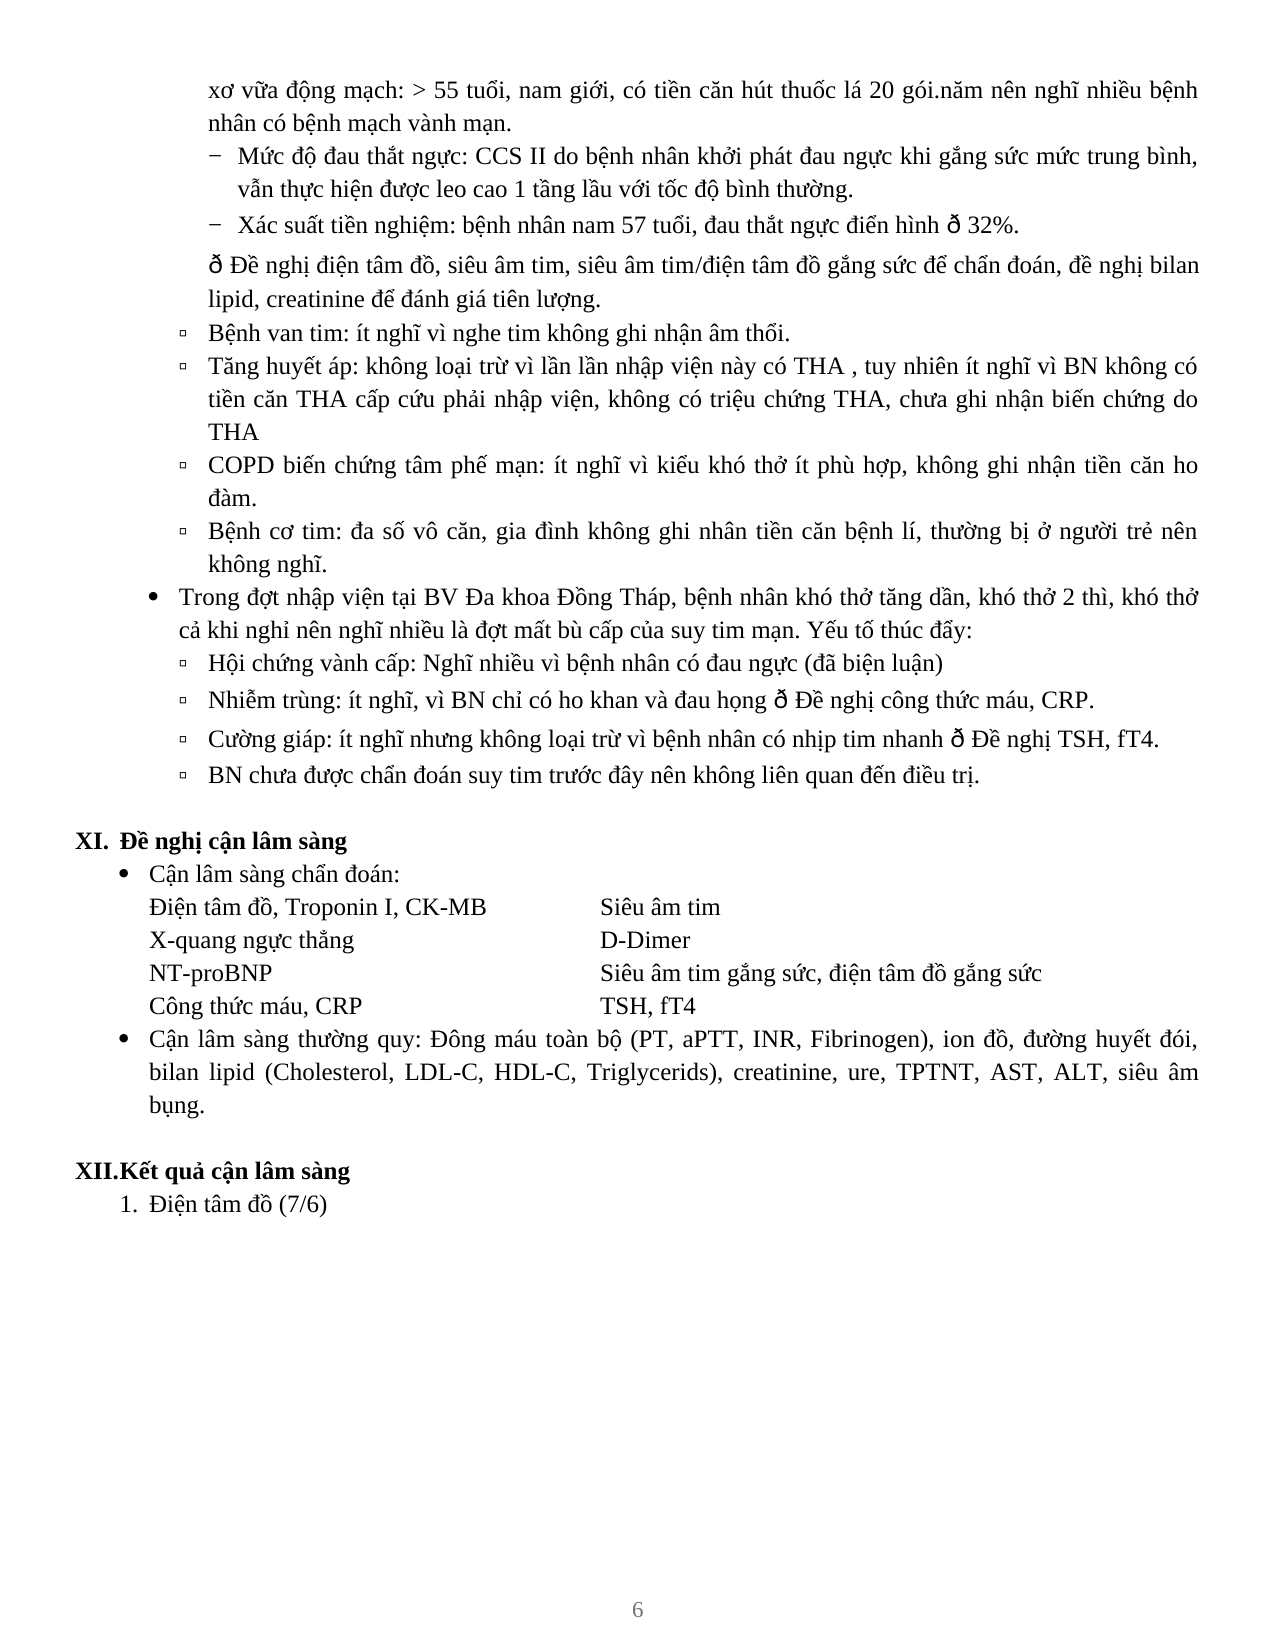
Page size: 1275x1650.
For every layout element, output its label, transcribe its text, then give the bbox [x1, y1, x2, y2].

list Đề nghị cận lâm sàng [75, 826, 1200, 854]
list Bệnh cơ tim: đa số vô căn, gia đình không ghi nhân tiền căn bệnh lí, thường bị ở người trẻ nên không nghĩ. [178, 516, 1200, 578]
list Tăng huyết áp: không loại trừ vì lần lần nhập viện này có THA , tuy nhiên ít nghĩ vì BN không có tiền căn THA cấp cứu phải nhập viện, không có triệu chứng THA, chưa ghi nhận biến chứng do THA [178, 351, 1200, 446]
list Mức độ đau thắt ngực: CCS II do bệnh nhân khởi phát đau ngực khi gắng sức mức trung bình, vẫn thực hiện được leo cao 1 tầng lầu với tốc độ bình thường. [208, 141, 1200, 203]
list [178, 75, 1200, 137]
list Bệnh van tim: ít nghĩ vì nghe tim không ghi nhận âm thổi. [178, 318, 1200, 346]
list Cận lâm sàng chẩn đoán: [119, 859, 1200, 888]
list BN chưa được chẩn đoán suy tim trước đây nên không liên quan đến điều trị. [178, 760, 1200, 788]
list COPD biến chứng tâm phế mạn: ít nghĩ vì kiểu khó thở ít phù hợp, không ghi nhận tiền căn ho đàm. [178, 450, 1200, 512]
list Xác suất tiền nghiệm: bệnh nhân nam 57 tuổi, đau thắt ngực điển hình ð 32%. [208, 207, 1200, 241]
list Kết quả cận lâm sàng [75, 1156, 1200, 1185]
list X-quang ngực thẳng D-Dimer [149, 925, 1200, 954]
list Điện tâm đồ (7/6) [119, 1189, 1200, 1218]
list Điện tâm đồ, Troponin I, CK-MB Siêu âm tim [149, 892, 1200, 921]
list Cận lâm sàng thường quy: Đông máu toàn bộ (PT, aPTT, INR, Fibrinogen), ion đồ, đường huyết đói, bilan lipid (Cholesterol, LDL-C, HDL-C, Triglycerids), creatinine, ure, TPTNT, AST, ALT, siêu âm bụng. [119, 1024, 1200, 1119]
list Cường giáp: ít nghĩ nhưng không loại trừ vì bệnh nhân có nhịp tim nhanh ð Đề nghị TSH, fT4. [178, 721, 1200, 754]
list Hội chứng vành cấp: Nghĩ nhiều vì bệnh nhân có đau ngực (đã biện luận) [178, 648, 1200, 677]
list NT-proBNP Siêu âm tim gắng sức, điện tâm đồ gắng sức [149, 958, 1200, 987]
list Công thức máu, CRP TSH, fT4 [149, 991, 1200, 1020]
list ð Đề nghị điện tâm đồ, siêu âm tim, siêu âm tim/điện tâm đồ gắng sức để chẩn đoán, đề nghị bilan lipid, creatinine để đánh giá tiên lượng. [208, 246, 1200, 313]
list Nhiễm trùng: ít nghĩ, vì BN chỉ có ho khan và đau họng ð Đề nghị công thức máu, CRP. [178, 681, 1200, 715]
list Trong đợt nhập viện tại BV Đa khoa Đồng Tháp, bệnh nhân khó thở tăng dần, khó thở 2 thì, khó thở cả khi nghỉ nên nghĩ nhiều là đợt mất bù cấp của suy tim mạn. Yếu tố thúc đẩy: [149, 582, 1200, 644]
